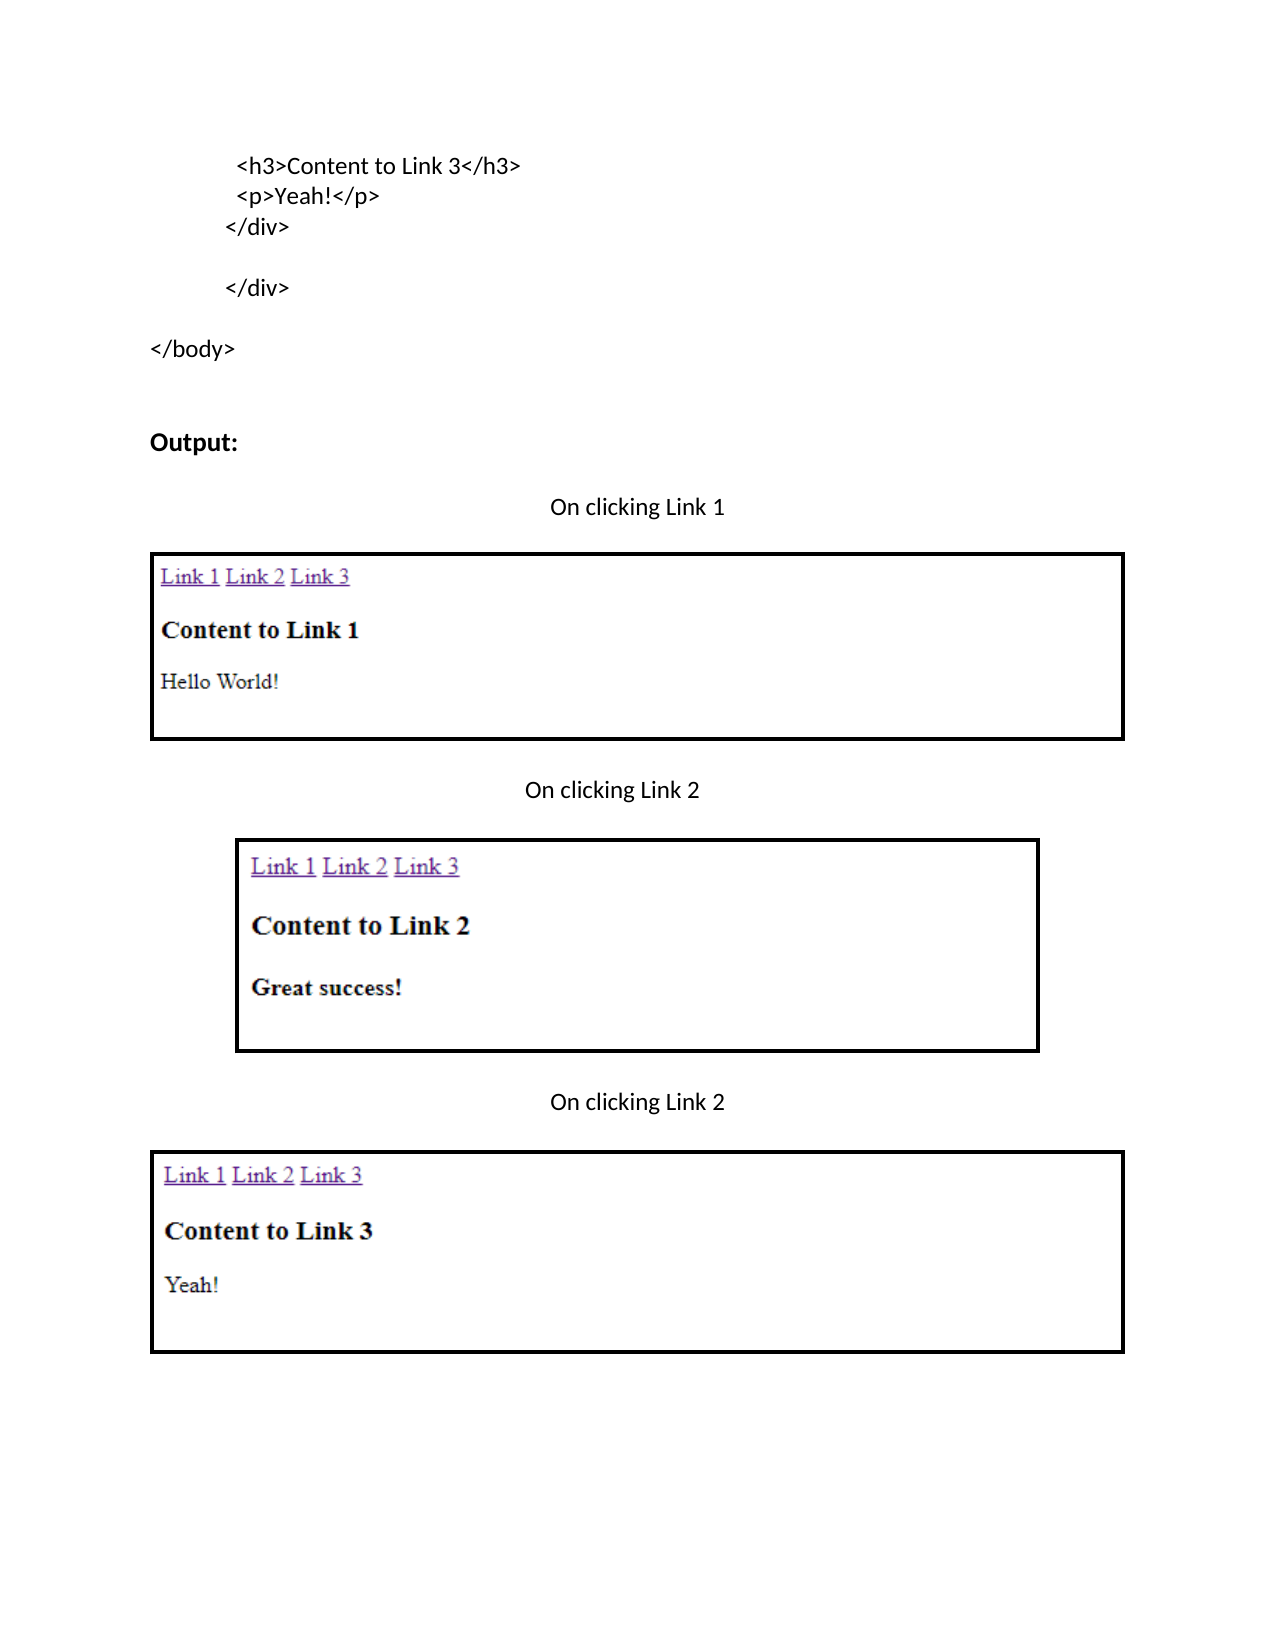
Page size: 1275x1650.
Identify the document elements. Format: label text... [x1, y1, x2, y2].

text </div> [225, 211, 1125, 242]
text On clicking Link 2 [150, 1087, 1125, 1117]
text On clicking Link 1 [150, 491, 1125, 521]
picture [154, 556, 1121, 737]
text <p>Yeah!</p> [225, 181, 1125, 211]
text </body> [150, 333, 1125, 364]
text Output: [150, 425, 1125, 458]
text On clicking Link 2 [150, 774, 1125, 805]
text </div> [225, 272, 1125, 303]
text <h3>Content to Link 3</h3> [225, 150, 1125, 181]
picture [154, 1154, 1121, 1350]
picture [239, 842, 1036, 1049]
